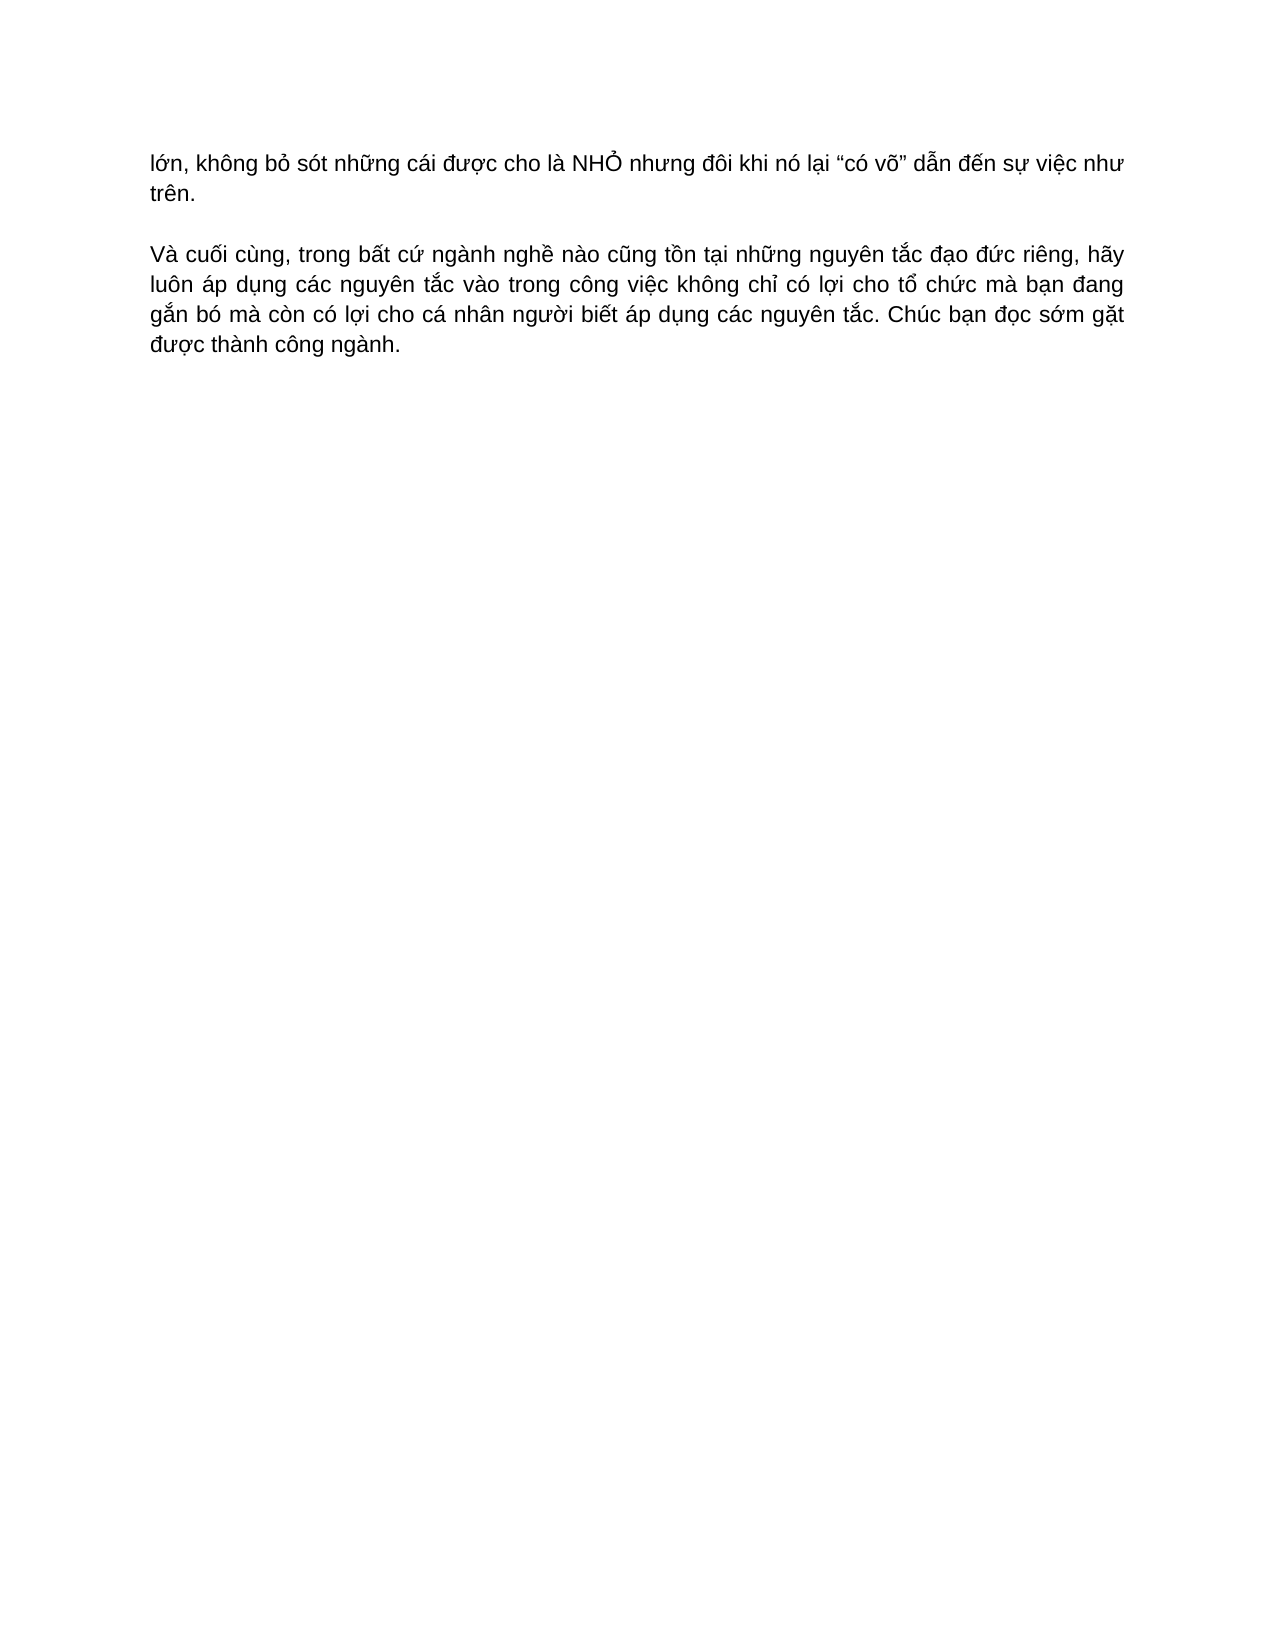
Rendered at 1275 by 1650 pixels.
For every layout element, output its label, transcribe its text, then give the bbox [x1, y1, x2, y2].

text Và cuối cùng, trong bất cứ ngành nghề nào cũng tồn tại những nguyên tắc đạo đức riêng, hãy luôn áp dụng các nguyên tắc vào trong công việc không chỉ có lợi cho tổ chức mà bạn đang gắn bó mà còn có lợi cho cá nhân người biết áp dụng các nguyên tắc. Chúc bạn đọc sớm gặt được thành công ngành. [150, 241, 1125, 358]
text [150, 150, 1125, 207]
